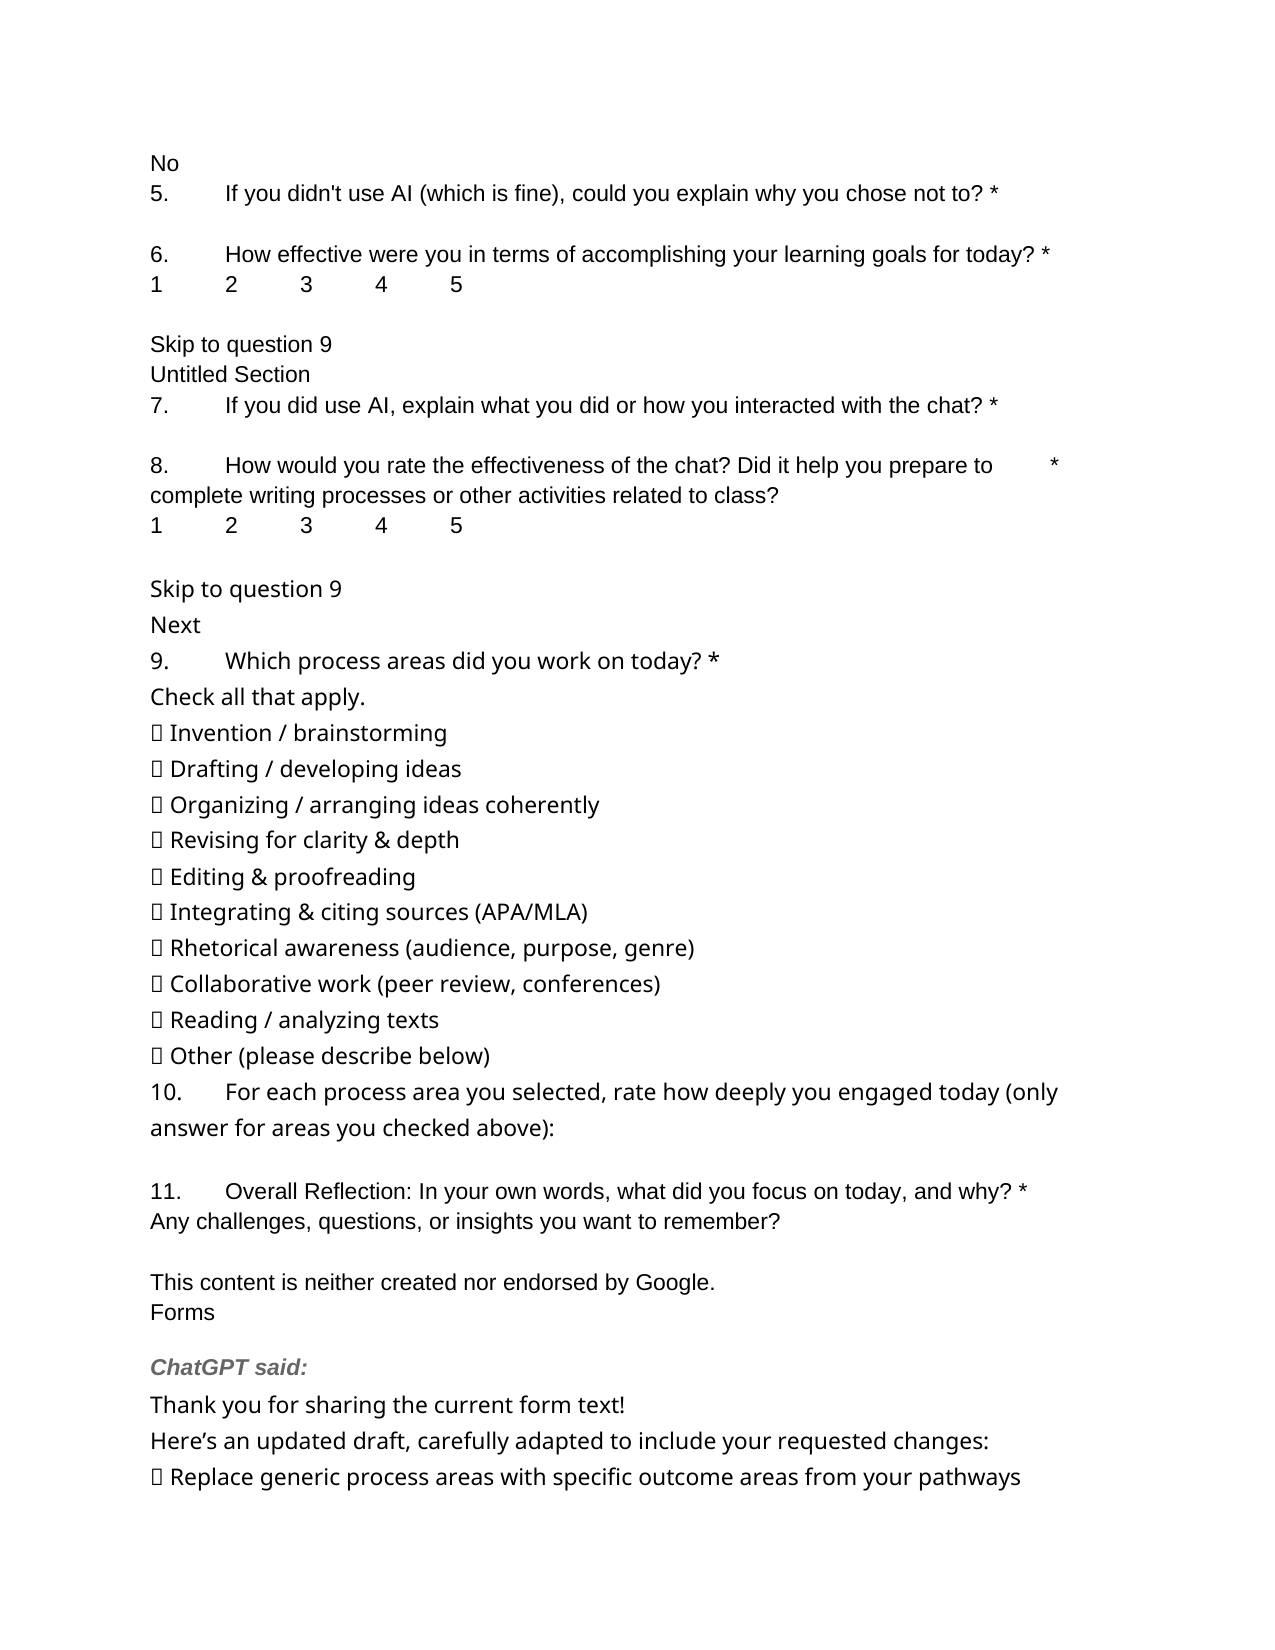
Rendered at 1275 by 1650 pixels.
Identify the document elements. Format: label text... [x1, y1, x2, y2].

text 8. How would you rate the effectiveness of the chat? Did it help you prepare to * complete writing processes or other activities related to class? 1 2 3 4 5 [150, 452, 1125, 539]
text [150, 150, 1125, 207]
text Skip to question 9 Next 9. Which process areas did you work on today? * Check all that apply. ✅ Invention / brainstorming ✅ Drafting / developing ideas ✅ Organizing / arranging ideas coherently ✅ Revising for clarity & depth ✅ Editing & proofreading ✅ Integrating & citing sources (APA/MLA) ✅ Rhetorical awareness (audience, purpose, genre) ✅ Collaborative work (peer review, conferences) ✅ Reading / analyzing texts ✅ Other (please describe below) 10. For each process area you selected, rate how deeply you engaged today (only answer for areas you checked above): [150, 573, 1125, 1143]
text Skip to question 9 Untitled Section 7. If you did use AI, explain what you did or how you interacted with the chat? * [150, 331, 1125, 418]
subtitle ChatGPT said: [150, 1354, 1125, 1381]
text This content is neither created nor endorsed by Google. Forms [150, 1269, 1125, 1325]
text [150, 1389, 1125, 1492]
text 6. How effective were you in terms of accomplishing your learning goals for today? * 1 2 3 4 5 [150, 241, 1125, 297]
text 11. Overall Reflection: In your own words, what did you focus on today, and why? * Any challenges, questions, or insights you want to remember? [150, 1178, 1125, 1235]
